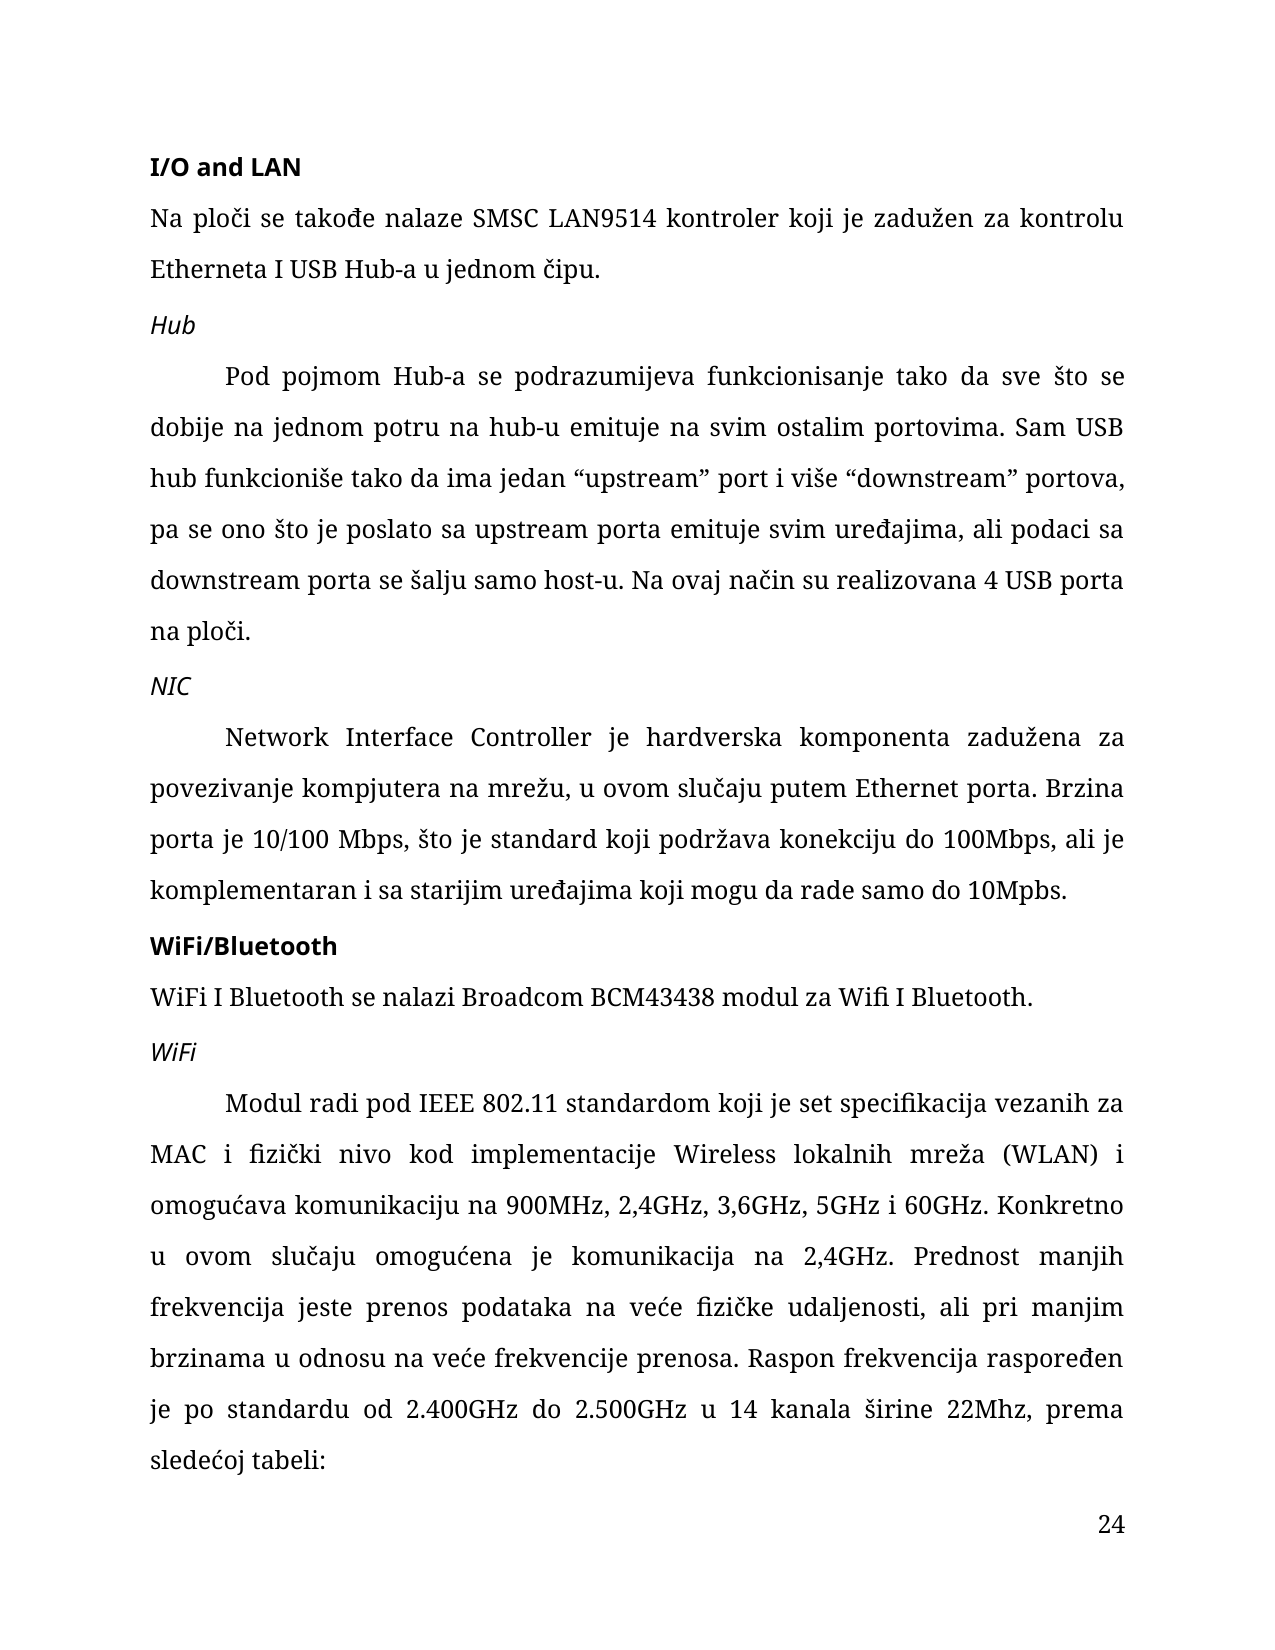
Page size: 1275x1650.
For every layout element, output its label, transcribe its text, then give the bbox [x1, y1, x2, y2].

text WiFi I Bluetooth se nalazi Broadcom BCM43438 modul za Wifi I Bluetooth. [150, 979, 1125, 1013]
text Network Interface Controller je hardverska komponenta zadužena za povezivanje kompjutera na mrežu, u ovom slučaju putem Ethernet porta. Brzina porta je 10/100 Mbps, što je standard koji podržava konekciju do 100Mbps, ali je komplementaran i sa starijim uređajima koji mogu da rade samo do 10Mpbs. [150, 720, 1125, 907]
text Na ploči se takođe nalaze SMSC LAN9514 kontroler koji je zadužen za kontrolu Etherneta I USB Hub-a u jednom čipu. [150, 201, 1125, 286]
subtitle WiFi/Bluetooth [150, 928, 1125, 962]
text Pod pojmom Hub-a se podrazumijeva funkcionisanje tako da sve što se dobije na jednom potru na hub-u emituje na svim ostalim portovima. Sam USB hub funkcioniše tako da ima jedan “upstream” port i više “downstream” portova, pa se ono što je poslato sa upstream porta emituje svim uređajima, ali podaci sa downstream porta se šalju samo host-u. Na ovaj način su realizovana 4 USB porta na ploči. [150, 358, 1125, 648]
subtitle Hub [150, 307, 1125, 341]
subtitle I/O and LAN [150, 150, 1125, 184]
text Modul radi pod IEEE 802.11 standardom koji je set specifikacija vezanih za MAC i fizički nivo kod implementacije Wireless lokalnih mreža (WLAN) i omogućava komunikaciju na 900MHz, 2,4GHz, 3,6GHz, 5GHz i 60GHz. Konkretno u ovom slučaju omogućena je komunikacija na 2,4GHz. Prednost manjih frekvencija jeste prenos podataka na veće fizičke udaljenosti, ali pri manjim brzinama u odnosu na veće frekvencije prenosa. Raspon frekvencija raspoređen je po standardu od 2.400GHz do 2.500GHz u 14 kanala širine 22Mhz, prema sledećoj tabeli: [150, 1085, 1125, 1477]
subtitle WiFi [150, 1034, 1125, 1068]
subtitle NIC [150, 669, 1125, 703]
